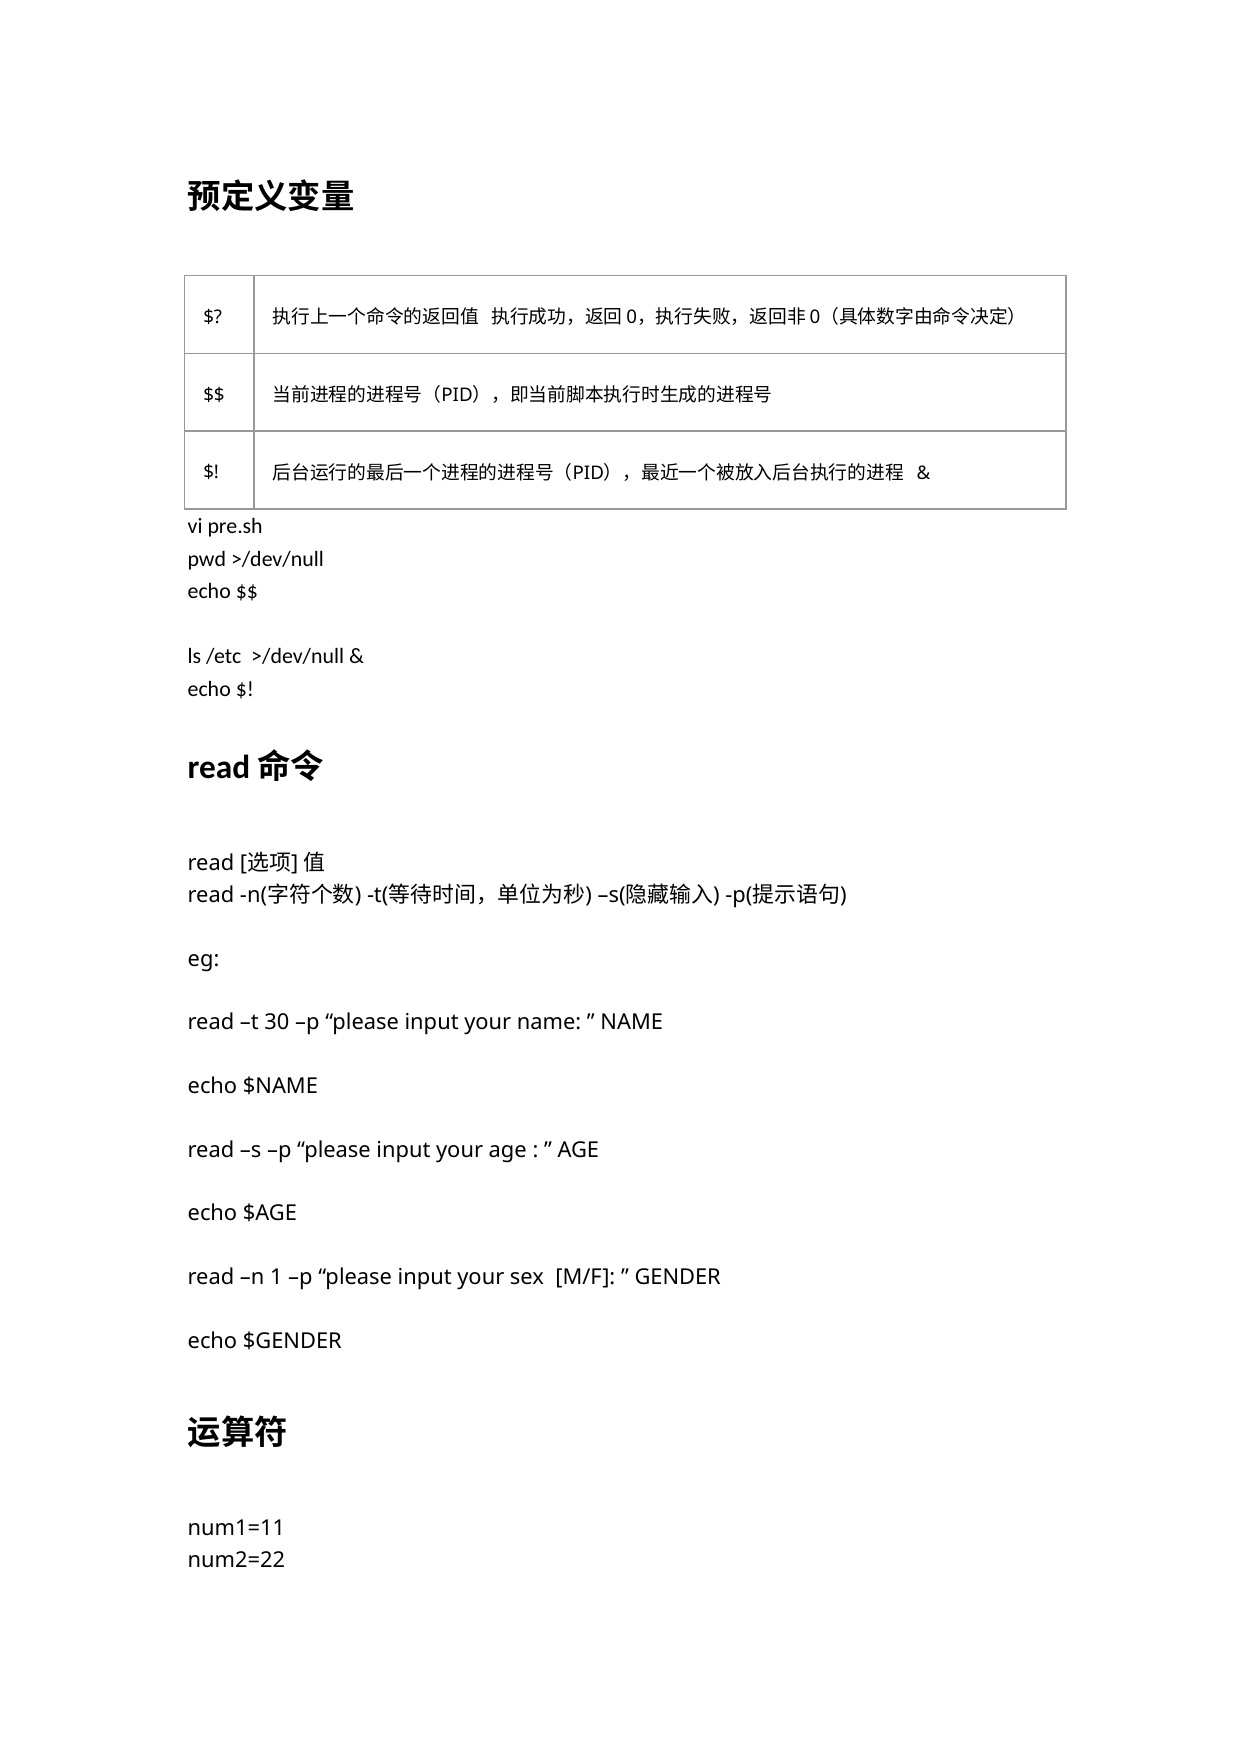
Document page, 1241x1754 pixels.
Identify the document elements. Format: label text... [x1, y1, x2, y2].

text ls /etc >/dev/null & [187, 639, 1053, 672]
text echo $$ [187, 574, 1053, 607]
subtitle 运算符 [187, 1398, 1053, 1463]
text echo $GENDER [187, 1323, 1053, 1356]
table_cell $$ [185, 354, 253, 430]
text echo $NAME [187, 1069, 1053, 1101]
table_cell 当前进程的进程号（PID），即当前脚本执行时生成的进程号 [255, 354, 1065, 430]
text eg: [187, 941, 1053, 974]
table_header $? [185, 276, 253, 352]
text vi pre.sh [187, 510, 1053, 542]
table_cell 后台运行的最后一个进程的进程号（PID），最近一个被放入后台执行的进程 & [255, 432, 1065, 508]
text read –s –p “please input your age : ” AGE [187, 1132, 1053, 1165]
table_header 执行上一个命令的返回值 执行成功，返回0，执行失败，返回非0（具体数字由命令决定） [255, 276, 1065, 352]
subtitle 预定义变量 [187, 162, 1053, 227]
text echo $AGE [187, 1196, 1053, 1228]
table_cell $! [185, 432, 253, 508]
text read [选项] 值 [187, 844, 1053, 877]
text read -n(字符个数) -t(等待时间，单位为秒) –s(隐藏输入) -p(提示语句) [187, 877, 1053, 909]
text num2=22 [187, 1543, 1053, 1575]
subtitle read命令 [187, 732, 1053, 797]
text num1=11 [187, 1510, 1053, 1543]
text echo $! [187, 672, 1053, 704]
text pwd >/dev/null [187, 542, 1053, 574]
text read –n 1 –p “please input your sex [M/F]: ” GENDER [187, 1259, 1053, 1292]
text read –t 30 –p “please input your name: ” NAME [187, 1005, 1053, 1037]
